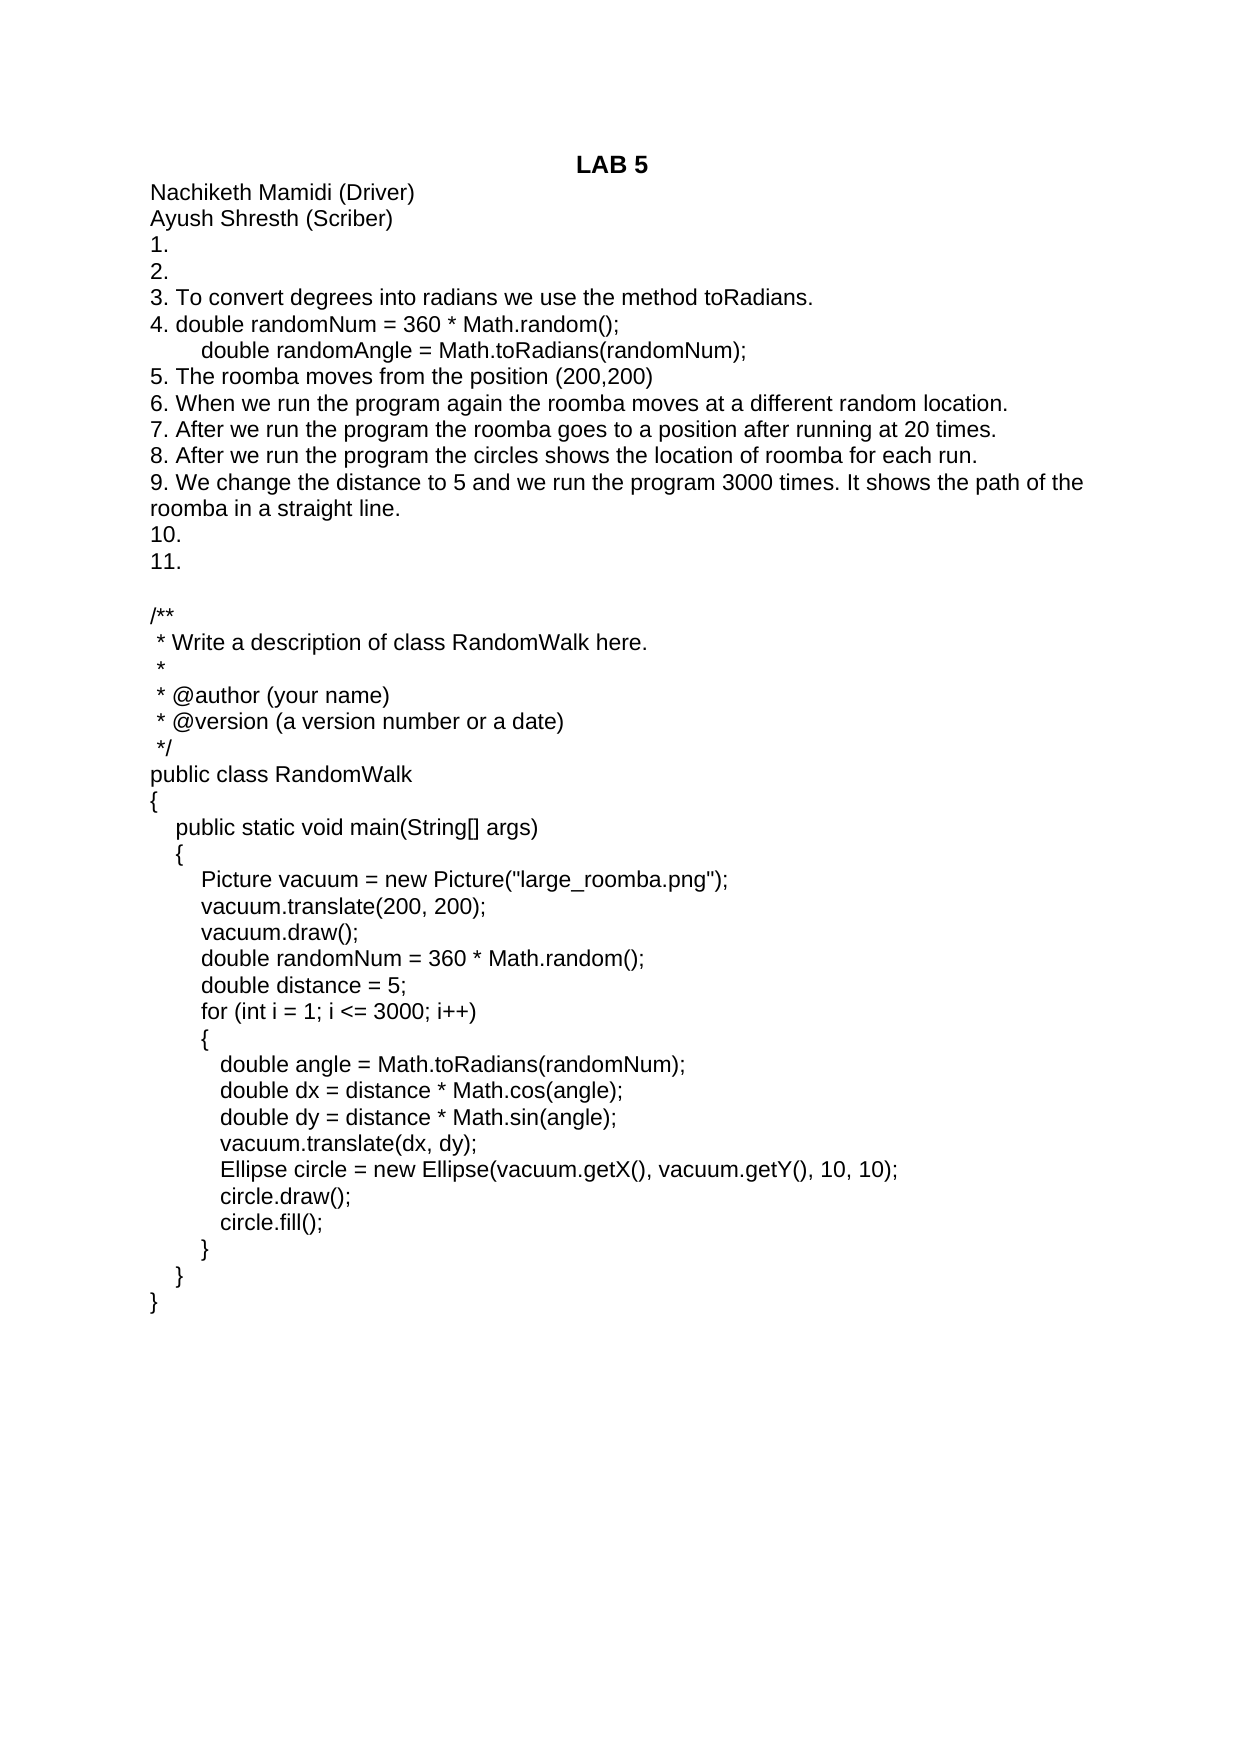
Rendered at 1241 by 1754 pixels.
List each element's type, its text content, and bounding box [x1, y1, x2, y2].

text vacuum.draw(); [150, 919, 1090, 945]
text Nachiketh Mamidi (Driver) [150, 179, 1090, 205]
text double randomNum = 360 * Math.random(); [150, 945, 1090, 972]
text { [150, 1024, 1090, 1051]
text vacuum.translate(dx, dy); [150, 1130, 1090, 1156]
text 1. [150, 231, 1090, 258]
text * @version (a version number or a date) [150, 708, 1090, 734]
text Picture vacuum = new Picture("large_roomba.png"); [150, 866, 1090, 893]
text double angle = Math.toRadians(randomNum); [150, 1051, 1090, 1077]
text vacuum.translate(200, 200); [150, 893, 1090, 919]
text { [150, 787, 1090, 814]
text LAB 5 [150, 150, 1090, 179]
text 4. double randomNum = 360 * Math.random(); [150, 311, 1090, 337]
text for (int i = 1; i <= 3000; i++) [150, 998, 1090, 1024]
text double randomAngle = Math.toRadians(randomNum); [150, 337, 1090, 363]
text 9. We change the distance to 5 and we run the program 3000 times. It shows the path of the roomba in a straight line. [150, 469, 1090, 521]
text 3. To convert degrees into radians we use the method toRadians. [150, 284, 1090, 311]
text * Write a description of class RandomWalk here. [150, 629, 1090, 656]
text circle.fill(); [150, 1209, 1090, 1235]
text 6. When we run the program again the roomba moves at a different random location. [150, 389, 1090, 416]
text Ellipse circle = new Ellipse(vacuum.getX(), vacuum.getY(), 10, 10); [150, 1156, 1090, 1183]
text circle.draw(); [150, 1183, 1090, 1209]
text * [150, 656, 1090, 682]
text } [150, 1262, 1090, 1288]
text 5. The roomba moves from the position (200,200) [150, 363, 1090, 389]
text { [150, 840, 1090, 866]
text } [150, 1235, 1090, 1262]
text double dy = distance * Math.sin(angle); [150, 1103, 1090, 1130]
text 7. After we run the program the roomba goes to a position after running at 20 times. [150, 416, 1090, 442]
text 10. [150, 521, 1090, 548]
text 8. After we run the program the circles shows the location of roomba for each run. [150, 442, 1090, 469]
text Ayush Shresth (Scriber) [150, 205, 1090, 231]
text public class RandomWalk [150, 761, 1090, 787]
text /** [150, 603, 1090, 629]
text public static void main(String[] args) [150, 814, 1090, 840]
text } [150, 1288, 1090, 1314]
text 2. [150, 258, 1090, 284]
text */ [150, 734, 1090, 761]
text * @author (your name) [150, 682, 1090, 708]
text 11. [150, 548, 1090, 574]
text double distance = 5; [150, 972, 1090, 998]
text double dx = distance * Math.cos(angle); [150, 1077, 1090, 1103]
